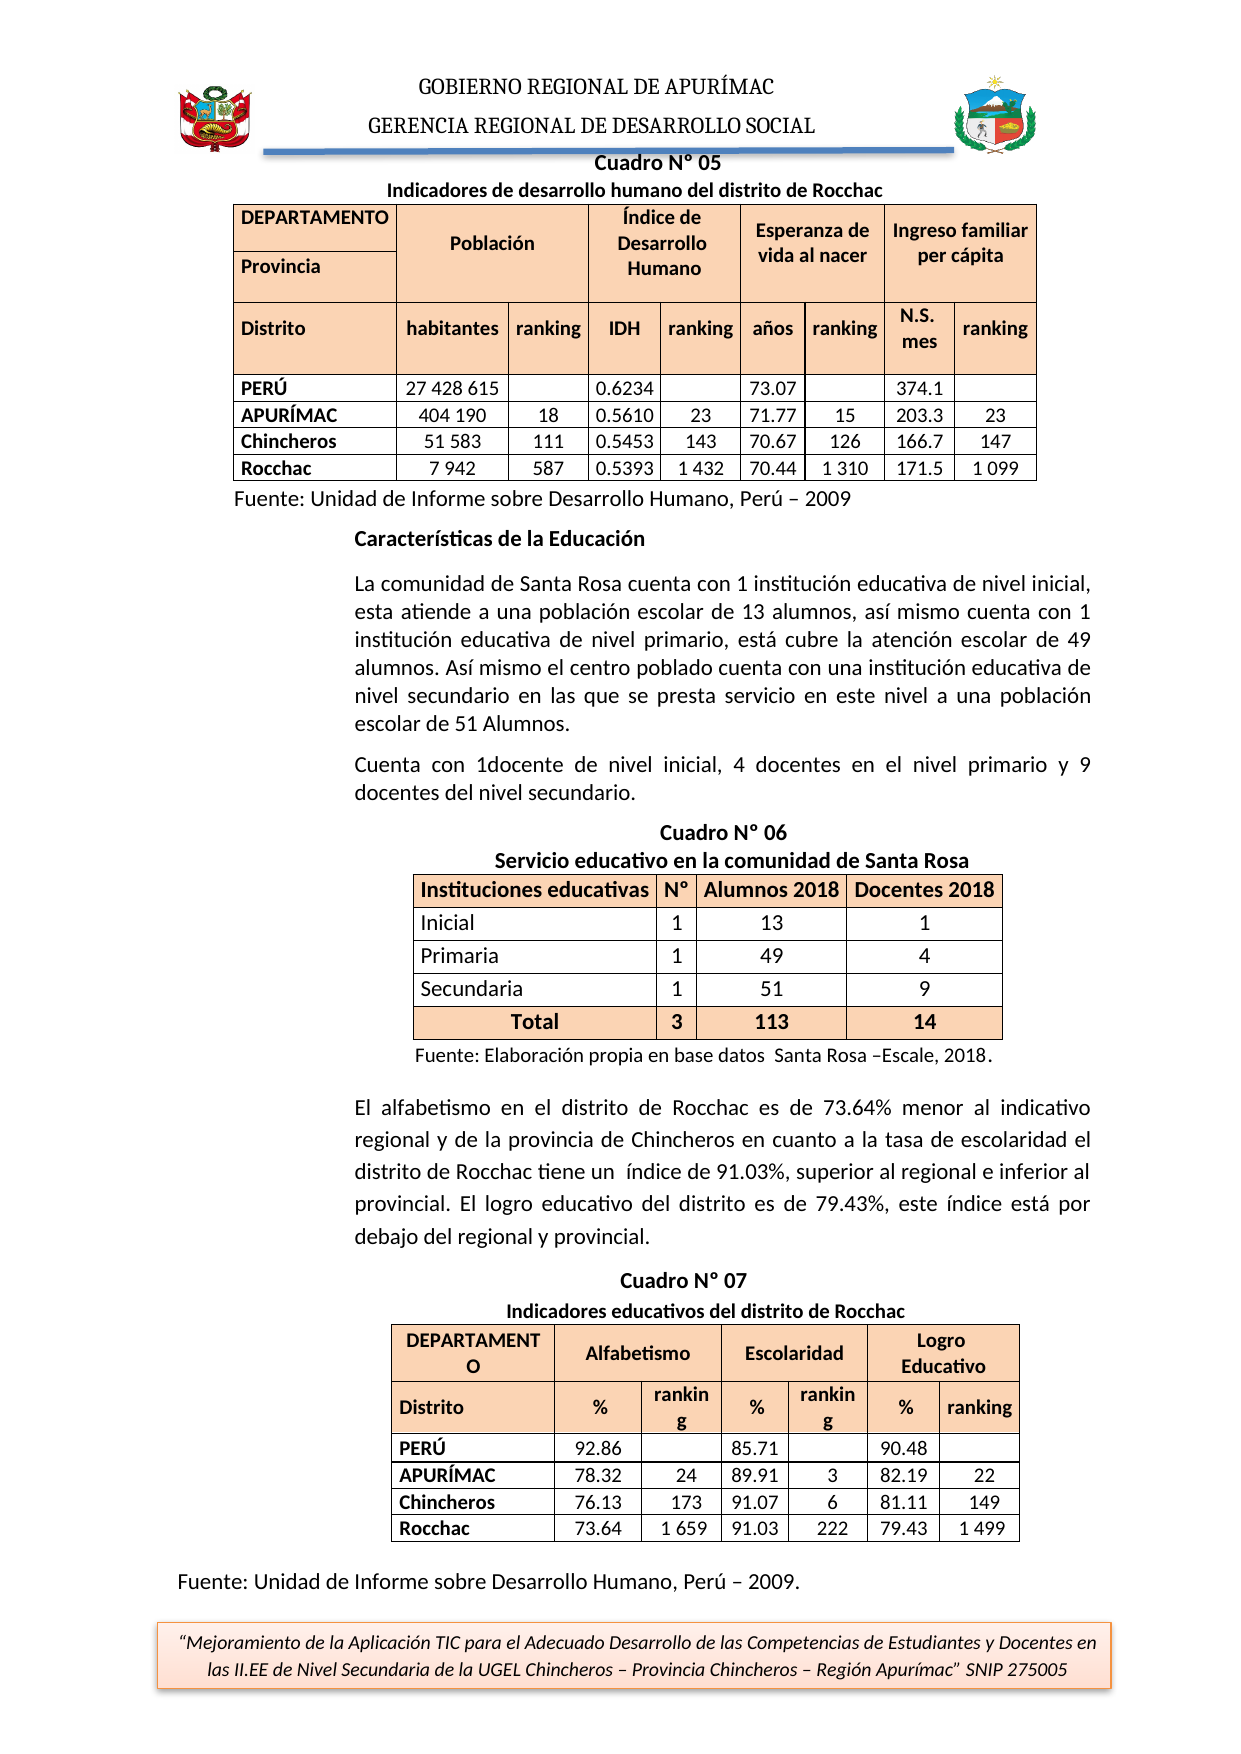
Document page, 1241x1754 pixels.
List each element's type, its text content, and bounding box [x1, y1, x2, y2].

table_cell 374.1 [885, 375, 954, 401]
table_cell 222 [789, 1515, 867, 1541]
text Características de la Educación [354, 524, 1092, 552]
table_cell [955, 375, 1036, 401]
text Cuadro Nº 05 [177, 148, 1092, 176]
picture [174, 84, 255, 154]
table_cell [789, 1434, 867, 1461]
table_cell 91.07 [722, 1489, 788, 1514]
table_header Nº [657, 875, 696, 907]
table_cell 92.86 [555, 1434, 641, 1461]
table_cell PERÚ [392, 1434, 554, 1461]
table_cell 173 [642, 1489, 721, 1514]
table_cell DEPARTAMENTO [392, 1325, 554, 1381]
table_cell 1 310 [806, 455, 884, 480]
table_cell 1 099 [955, 455, 1036, 480]
table_cell Provincia [234, 252, 396, 302]
text Servicio educativo en la comunidad de Santa Rosa [177, 846, 1092, 874]
table_cell 166.7 [885, 428, 954, 454]
text Fuente: Elaboración propia en base datos Santa Rosa –Escale, 2018. [177, 1040, 1092, 1068]
picture [954, 74, 1036, 148]
table_cell [940, 1434, 1019, 1461]
table_cell Distrito [392, 1382, 554, 1432]
table_cell 3 [657, 1007, 696, 1039]
table_cell 1 499 [940, 1515, 1019, 1541]
table_header Indicadores de desarrollo humano del distrito de Rocchac [234, 177, 1036, 203]
table_cell 404 190 [397, 402, 508, 427]
table_cell [509, 375, 588, 401]
table_cell ranking [806, 303, 884, 374]
table_cell Distrito [234, 303, 396, 374]
table_cell 587 [509, 455, 588, 480]
table_cell Esperanza de vida al nacer [741, 205, 884, 302]
table_cell 0.5393 [589, 455, 660, 480]
table_cell 1 432 [661, 455, 740, 480]
table_cell Inicial [414, 908, 656, 940]
table_header Docentes 2018 [847, 875, 1002, 907]
table_cell 91.03 [722, 1515, 788, 1541]
table_cell 90.48 [868, 1434, 939, 1461]
table_cell 1 [657, 908, 696, 940]
table_cell 143 [661, 428, 740, 454]
table_cell % [868, 1382, 939, 1432]
table_cell 3 [789, 1463, 867, 1488]
table_cell Rocchac [234, 455, 396, 480]
table_cell 24 [642, 1463, 721, 1488]
table_cell ranking [642, 1382, 721, 1432]
table_cell Rocchac [392, 1515, 554, 1541]
table_cell 85.71 [722, 1434, 788, 1461]
table_cell 4 [847, 941, 1002, 973]
text Cuadro Nº 06 [354, 818, 1092, 846]
table_cell 111 [509, 428, 588, 454]
table_cell Secundaria [414, 974, 656, 1006]
text Cuenta con 1docente de nivel inicial, 4 docentes en el nivel primario y 9 docentes del nivel secundario. [354, 750, 1092, 806]
table_header Indicadores educativos del distrito de Rocchac [392, 1298, 1019, 1324]
table_cell Escolaridad [722, 1325, 867, 1381]
table_cell 6 [789, 1489, 867, 1514]
table_cell [806, 375, 884, 401]
table_cell 171.5 [885, 455, 954, 480]
table_cell 18 [509, 402, 588, 427]
table_cell ranking [661, 303, 740, 374]
table_cell 70.67 [741, 428, 804, 454]
table_cell % [722, 1382, 788, 1432]
table_cell 1 [657, 941, 696, 973]
table_header Instituciones educativas [414, 875, 656, 907]
table_cell ranking [955, 303, 1036, 374]
table_cell 89.91 [722, 1463, 788, 1488]
table_cell años [741, 303, 804, 374]
table_cell 9 [847, 974, 1002, 1006]
table_cell 73.64 [555, 1515, 641, 1541]
text Fuente: Unidad de Informe sobre Desarrollo Humano, Perú – 2009 [177, 484, 1092, 512]
table_cell 203.3 [885, 402, 954, 427]
table_cell 23 [661, 402, 740, 427]
table_cell % [555, 1382, 641, 1432]
table_cell 0.6234 [589, 375, 660, 401]
table_cell 0.5453 [589, 428, 660, 454]
table_cell 70.44 [741, 455, 804, 480]
text El alfabetismo en el distrito de Rocchac es de 73.64% menor al indicativo regional y de la provincia de Chincheros en cuanto a la tasa de escolaridad el distrito de Rocchac tiene un índice de 91.03%, superior al regional e inferior al provincial. El logro educativo del distrito es de 79.43%, este índice está por debajo del regional y provincial. [354, 1093, 1092, 1250]
table_cell 126 [806, 428, 884, 454]
table_cell Población [397, 205, 588, 302]
table_cell 51 583 [397, 428, 508, 454]
table_cell [642, 1434, 721, 1461]
table_cell 1 659 [642, 1515, 721, 1541]
table_cell 23 [955, 402, 1036, 427]
table_cell 27 428 615 [397, 375, 508, 401]
table_cell 149 [940, 1489, 1019, 1514]
table_cell 7 942 [397, 455, 508, 480]
table_cell 73.07 [741, 375, 804, 401]
table_cell 13 [697, 908, 846, 940]
table_cell 22 [940, 1463, 1019, 1488]
table_cell 15 [806, 402, 884, 427]
table_cell Índice de Desarrollo Humano [589, 205, 740, 302]
table_cell 0.5610 [589, 402, 660, 427]
table_cell 14 [847, 1007, 1002, 1039]
table_cell 82.19 [868, 1463, 939, 1488]
table_cell ranking [789, 1382, 867, 1432]
table_cell 1 [847, 908, 1002, 940]
table_cell ranking [940, 1382, 1019, 1432]
table_cell 78.32 [555, 1463, 641, 1488]
table_cell Total [414, 1007, 656, 1039]
table_cell Primaria [414, 941, 656, 973]
table_cell Logro Educativo [868, 1325, 1019, 1381]
table_cell DEPARTAMENTO [234, 205, 396, 251]
text La comunidad de Santa Rosa cuenta con 1 institución educativa de nivel inicial, esta atiende a una población escolar de 13 alumnos, así mismo cuenta con 1 institución educativa de nivel primario, está cubre la atención escolar de 49 alumnos. Así mismo el centro poblado cuenta con una institución educativa de nivel secundario en las que se presta servicio en este nivel a una población escolar de 51 Alumnos. [354, 569, 1092, 737]
table_cell Chincheros [392, 1489, 554, 1514]
table_cell Chincheros [234, 428, 396, 454]
table_cell [661, 375, 740, 401]
table_cell APURÍMAC [234, 402, 396, 427]
table_cell 147 [955, 428, 1036, 454]
table_cell 79.43 [868, 1515, 939, 1541]
table_cell 71.77 [741, 402, 804, 427]
table_header Alumnos 2018 [697, 875, 846, 907]
table_cell APURÍMAC [392, 1463, 554, 1488]
table_cell ranking [509, 303, 588, 374]
table_cell 76.13 [555, 1489, 641, 1514]
table_cell N.S. mes [885, 303, 954, 374]
text Fuente: Unidad de Informe sobre Desarrollo Humano, Perú – 2009. [177, 1539, 1092, 1596]
table_cell IDH [589, 303, 660, 374]
table_cell PERÚ [234, 375, 396, 401]
table_cell Ingreso familiar per cápita [885, 205, 1036, 302]
table_cell habitantes [397, 303, 508, 374]
table_cell 49 [697, 941, 846, 973]
table_cell Alfabetismo [555, 1325, 721, 1381]
text Cuadro Nº 07 [177, 1266, 1092, 1294]
table_cell 113 [697, 1007, 846, 1039]
table_cell 1 [657, 974, 696, 1006]
table_cell 81.11 [868, 1489, 939, 1514]
table_cell 51 [697, 974, 846, 1006]
